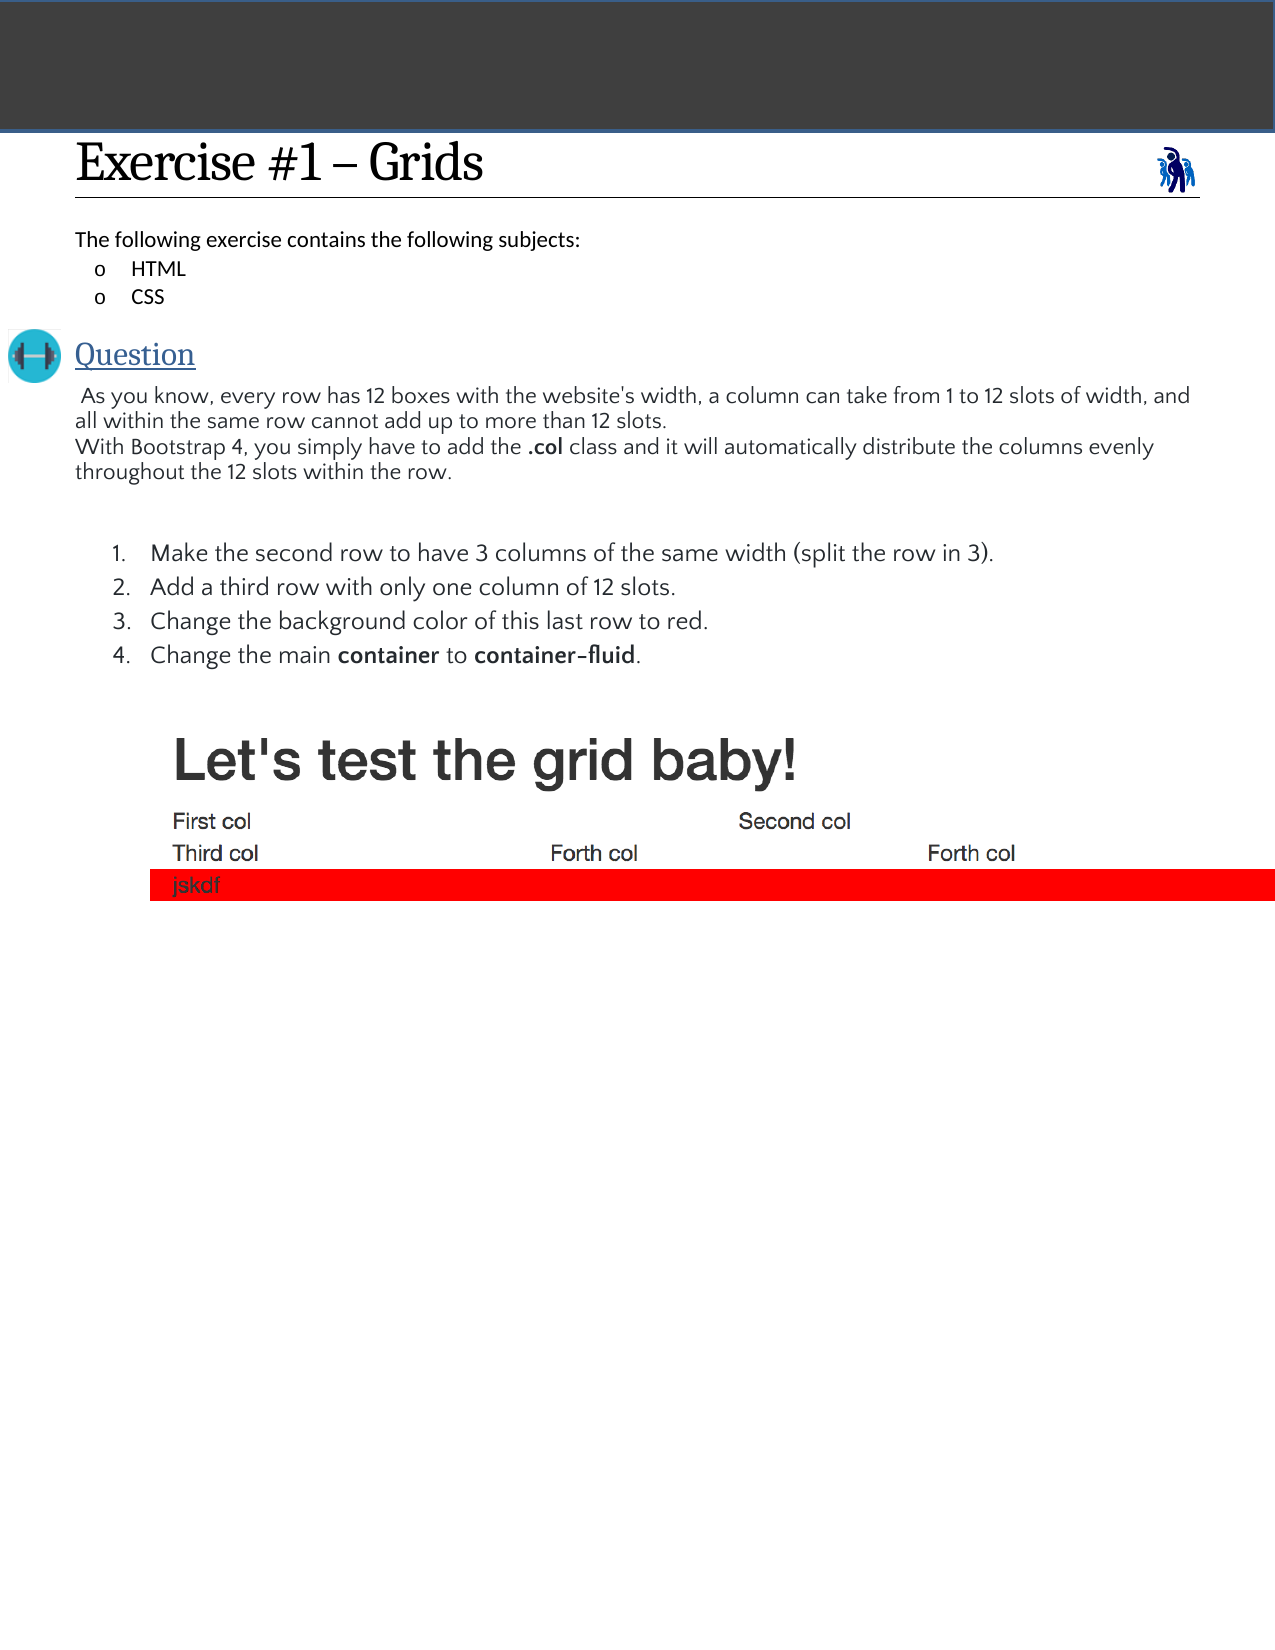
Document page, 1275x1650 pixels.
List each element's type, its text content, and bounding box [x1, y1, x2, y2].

text With Bootstrap 4, you simply have to add the .col class and it will automatically distribute the columns evenly throughout the 12 slots within the row. [75, 434, 1200, 485]
list Change the background color of this last row to red. [112, 608, 1200, 636]
picture [150, 698, 1275, 913]
picture [1151, 142, 1200, 196]
list HTML [94, 254, 1200, 282]
text As you know, every row has 12 boxes with the website's width, a column can take from 1 to 12 slots of width, and all within the same row cannot add up to more than 12 slots. [668, 384, 1200, 434]
list CSS [94, 282, 1200, 311]
list Change the main container to container-fluid. [112, 642, 1200, 669]
title Exercise #1 – Grids [75, 130, 1200, 197]
list Add a third row with only one column of 12 slots. [112, 574, 1200, 602]
text The following exercise contains the following subjects: [75, 198, 1200, 254]
picture [7, 328, 61, 383]
list Make the second row to have 3 columns of the same width (split the row in 3). [112, 540, 1200, 568]
subtitle Question [75, 336, 1200, 374]
